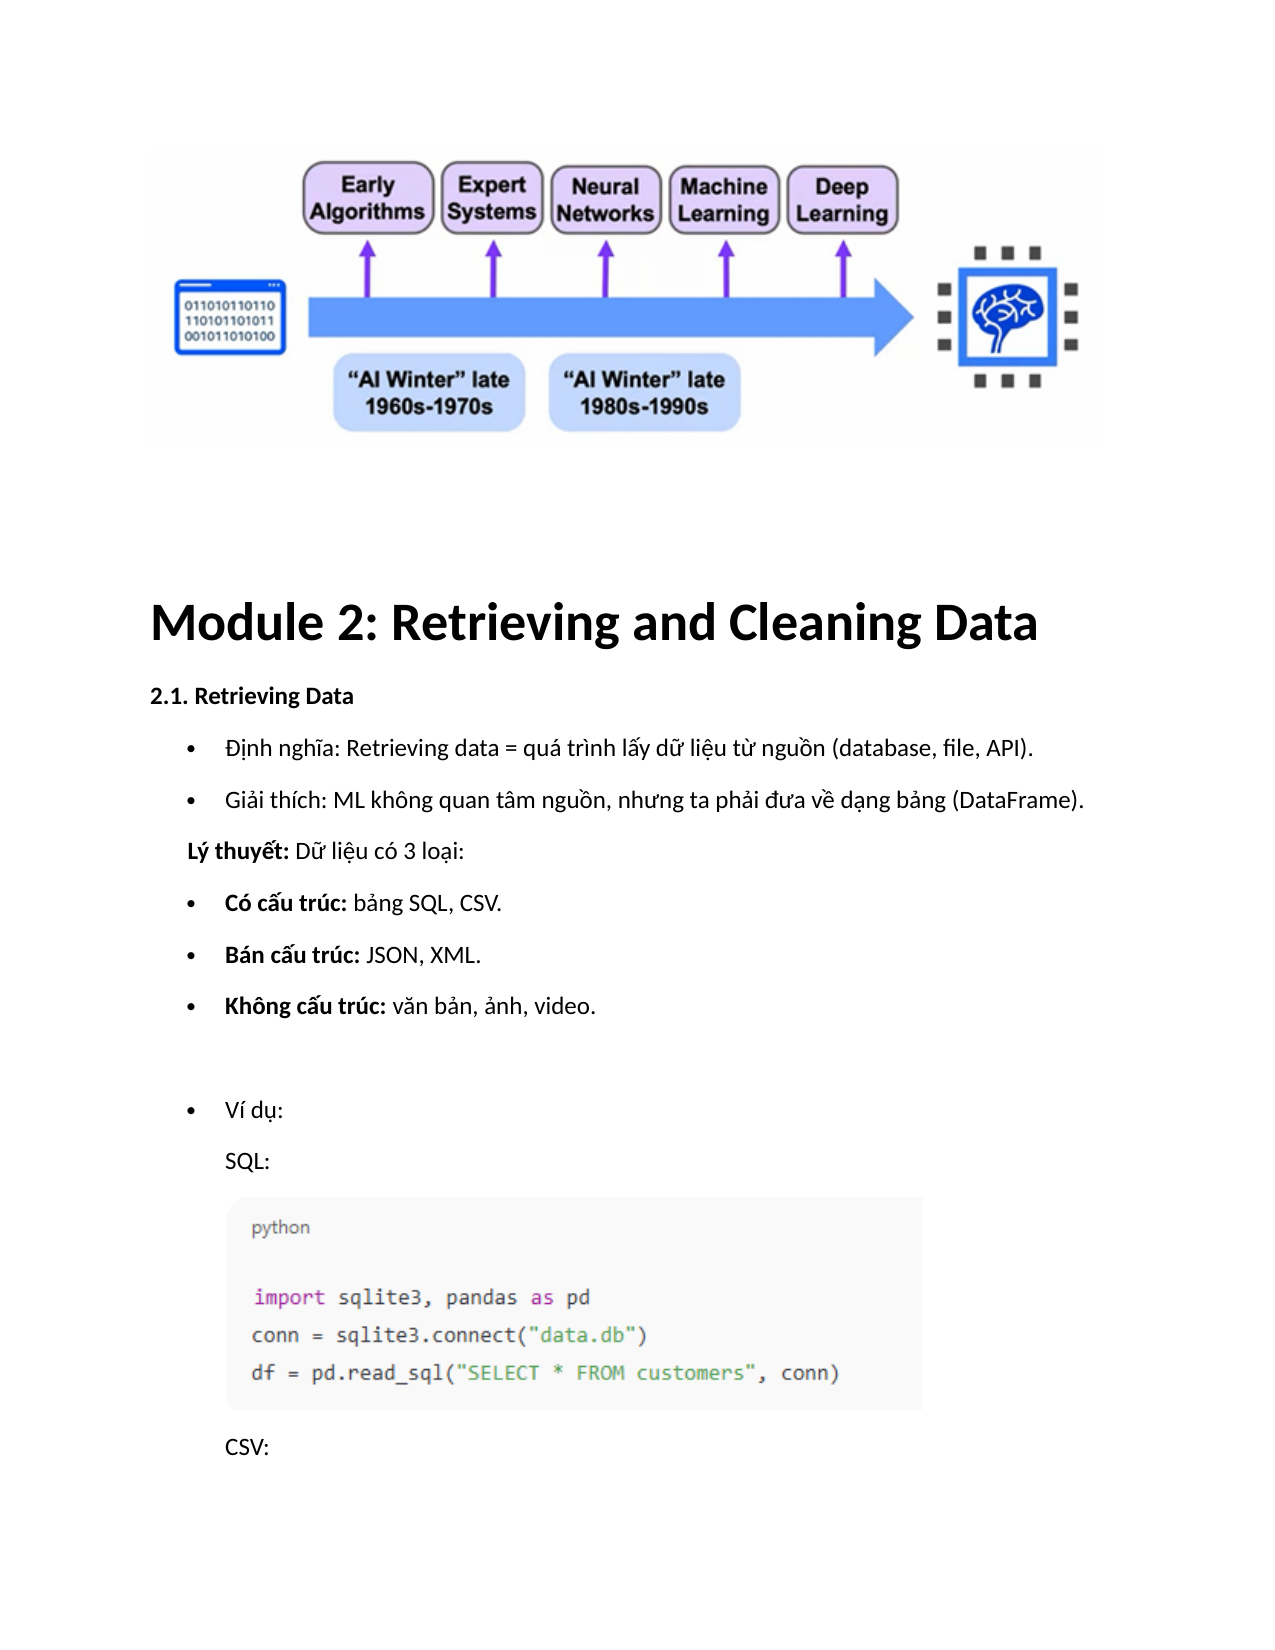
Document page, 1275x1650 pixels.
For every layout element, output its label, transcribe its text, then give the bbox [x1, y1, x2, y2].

list Giải thích: ML không quan tâm nguồn, nhưng ta phải đưa về dạng bảng (DataFrame). [187, 784, 1125, 814]
list Có cấu trúc: bảng SQL, CSV. [187, 887, 1125, 918]
picture [150, 150, 1125, 464]
text CSV: [225, 1431, 1125, 1461]
picture [225, 1197, 922, 1410]
list Không cấu trúc: văn bản, ảnh, video. [187, 990, 1125, 1021]
list Bán cấu trúc: JSON, XML. [187, 939, 1125, 969]
text Lý thuyết: Dữ liệu có 3 loại: [187, 835, 1125, 866]
text Module 2: Retrieving and Cleaning Data [150, 588, 1125, 654]
list Ví dụ: [187, 1094, 1125, 1124]
list Định nghĩa: Retrieving data = quá trình lấy dữ liệu từ nguồn (database, file, API). [187, 732, 1125, 763]
text 2.1. Retrieving Data [150, 680, 1125, 711]
text SQL: [225, 1145, 1125, 1176]
